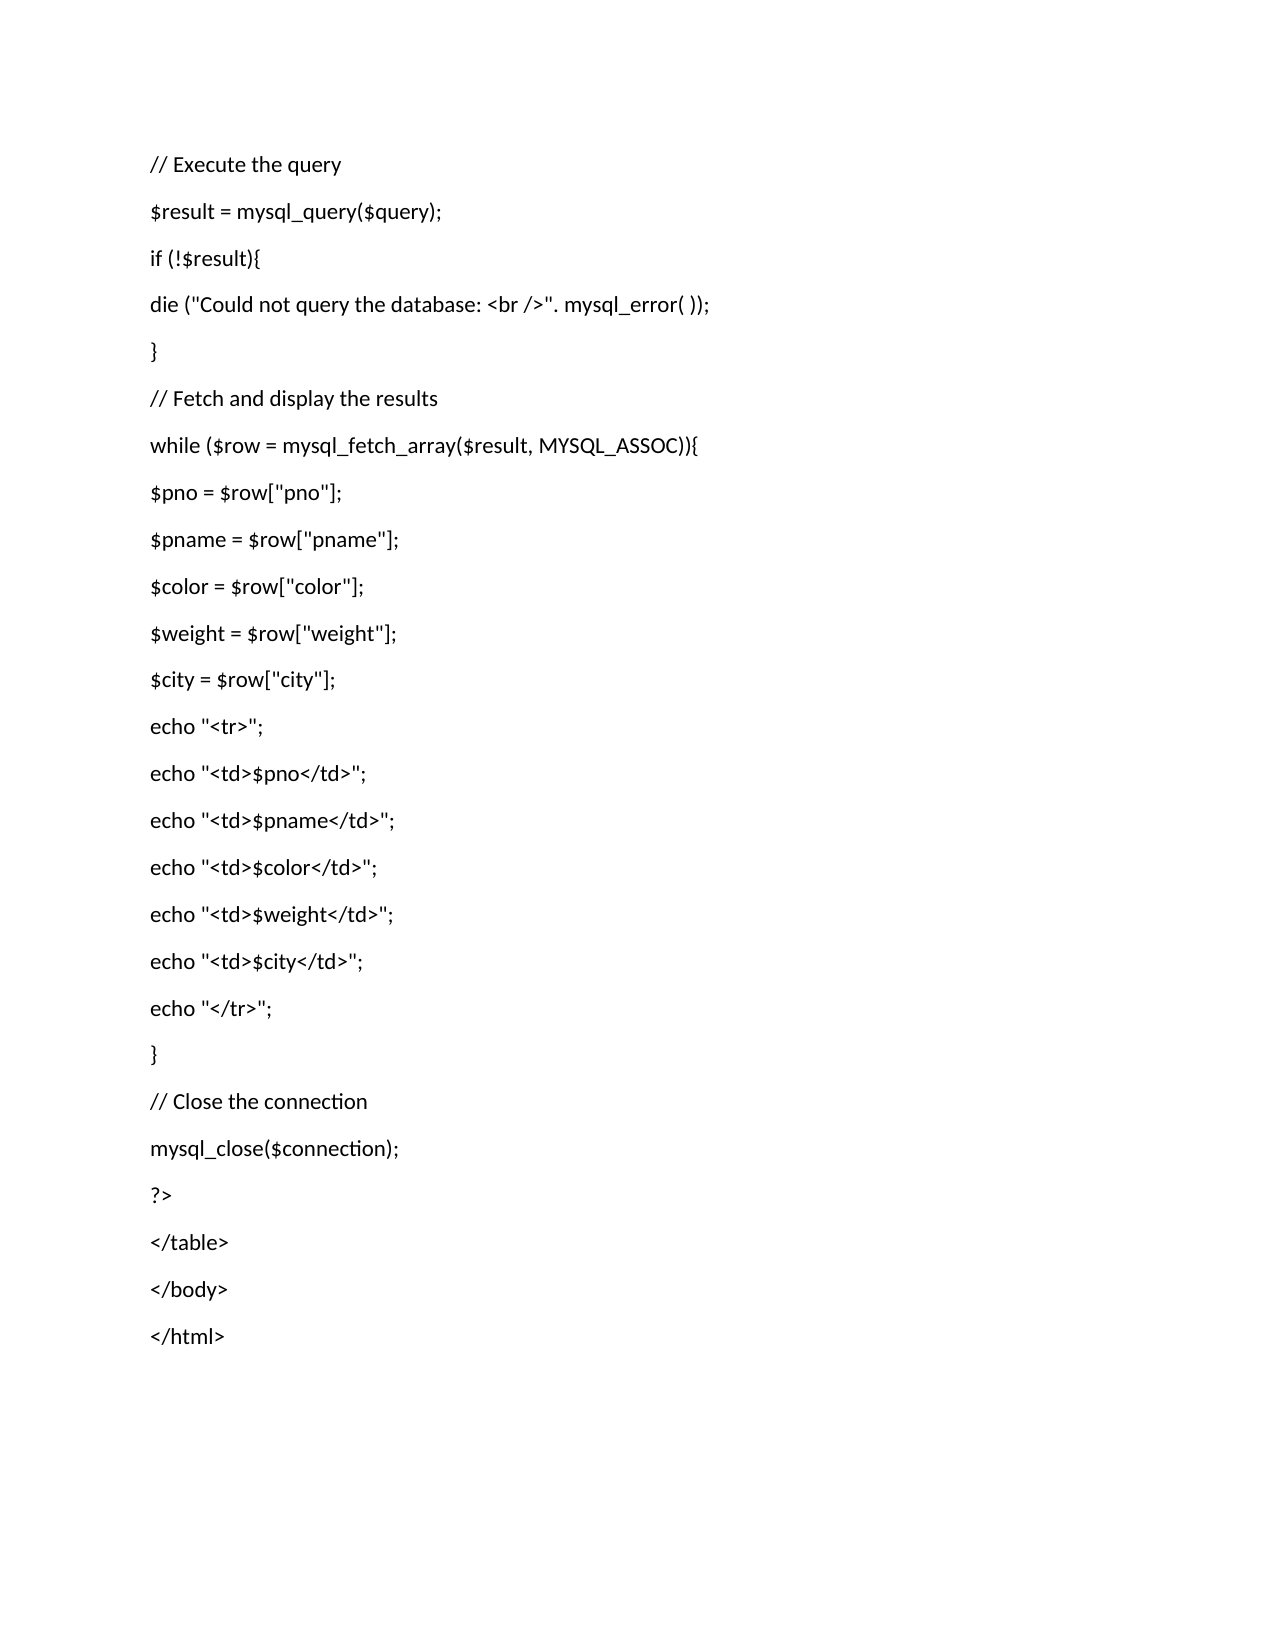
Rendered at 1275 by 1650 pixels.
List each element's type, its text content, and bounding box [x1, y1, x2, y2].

text // Fetch and display the results [150, 384, 1125, 412]
text </table> [150, 1228, 1125, 1256]
text die ("Could not query the database: <br />". mysql_error( )); [150, 291, 1125, 319]
text echo "</tr>"; [150, 994, 1125, 1022]
text echo "<tr>"; [150, 712, 1125, 741]
text // Close the connection [150, 1087, 1125, 1116]
text ?> [150, 1181, 1125, 1209]
text $pno = $row["pno"]; [150, 478, 1125, 506]
text mysql_close($connection); [150, 1134, 1125, 1162]
text while ($row = mysql_fetch_array($result, MYSQL_ASSOC)){ [150, 431, 1125, 459]
text echo "<td>$city</td>"; [150, 947, 1125, 975]
text echo "<td>$weight</td>"; [150, 900, 1125, 928]
text echo "<td>$color</td>"; [150, 853, 1125, 881]
text $weight = $row["weight"]; [150, 619, 1125, 647]
text $result = mysql_query($query); [150, 197, 1125, 225]
text $city = $row["city"]; [150, 666, 1125, 694]
text if (!$result){ [150, 244, 1125, 272]
text echo "<td>$pname</td>"; [150, 806, 1125, 834]
text } [150, 337, 1125, 366]
text // Execute the query [150, 150, 1125, 178]
text echo "<td>$pno</td>"; [150, 759, 1125, 787]
text $color = $row["color"]; [150, 572, 1125, 600]
text } [150, 1041, 1125, 1069]
text $pname = $row["pname"]; [150, 525, 1125, 553]
text </body> [150, 1275, 1125, 1303]
text </html> [150, 1322, 1125, 1350]
